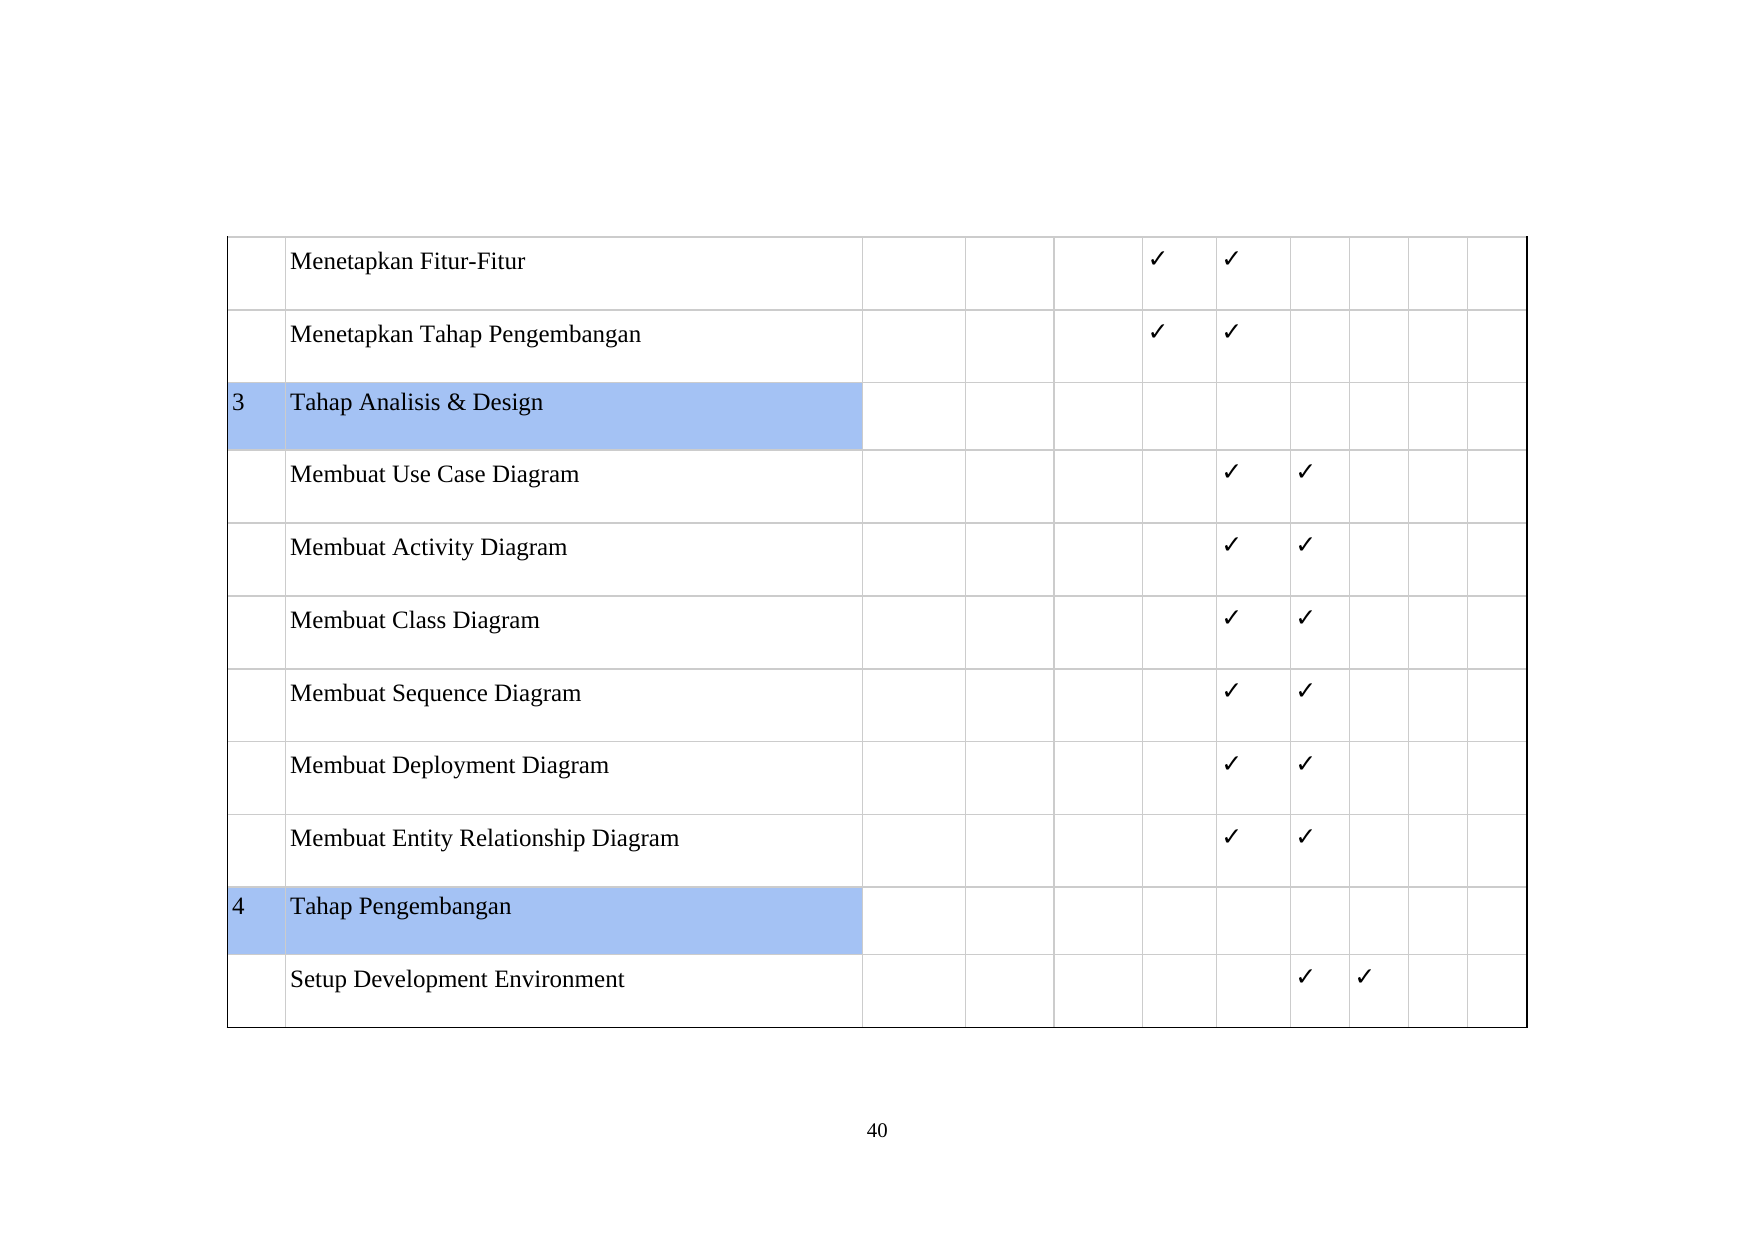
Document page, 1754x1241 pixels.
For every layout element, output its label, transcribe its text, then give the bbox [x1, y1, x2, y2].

table_cell [1217, 888, 1290, 954]
table_cell [1409, 451, 1467, 522]
table_cell ✓ [1291, 451, 1349, 522]
table_cell ✓ [1217, 742, 1290, 813]
table_cell Tahap Pengembangan [286, 888, 862, 954]
table_cell ✓ [1217, 524, 1290, 595]
table_cell [1409, 888, 1467, 954]
table_cell [1143, 742, 1216, 813]
table_cell [1055, 815, 1142, 886]
table_cell [1350, 238, 1408, 309]
table_cell [1143, 888, 1216, 954]
table_cell Menetapkan Fitur-Fitur [286, 238, 862, 309]
table_cell [228, 238, 285, 309]
table_cell [1143, 955, 1216, 1027]
table_cell [1055, 597, 1142, 668]
table_cell [1143, 597, 1216, 668]
table_cell [1143, 670, 1216, 741]
table_cell Membuat Sequence Diagram [286, 670, 862, 741]
table_cell Setup Development Environment [286, 955, 862, 1027]
table_cell [966, 524, 1053, 595]
table_cell [966, 238, 1053, 309]
table_cell Membuat Entity Relationship Diagram [286, 815, 862, 886]
table_cell [1350, 815, 1408, 886]
table_cell ✓ [1217, 670, 1290, 741]
table_cell ✓ [1291, 815, 1349, 886]
table_cell [966, 670, 1053, 741]
table_cell [1350, 311, 1408, 382]
table_cell [1468, 742, 1526, 813]
table_cell [1409, 383, 1467, 449]
table_cell [1055, 238, 1142, 309]
table_cell [1055, 888, 1142, 954]
table_cell Membuat Deployment Diagram [286, 742, 862, 813]
table_cell ✓ [1217, 815, 1290, 886]
table_cell [1409, 597, 1467, 668]
table_cell ✓ [1217, 451, 1290, 522]
table_cell [1468, 670, 1526, 741]
table_cell [966, 597, 1053, 668]
table_cell 4 [228, 888, 285, 954]
table_cell [1291, 238, 1349, 309]
table_cell ✓ [1143, 238, 1216, 309]
table_cell [1143, 815, 1216, 886]
table_cell [1291, 383, 1349, 449]
table_cell ✓ [1291, 955, 1349, 1027]
table_cell [863, 815, 965, 886]
table_cell Membuat Activity Diagram [286, 524, 862, 595]
table_cell [1055, 524, 1142, 595]
table_cell [1409, 311, 1467, 382]
table_cell [966, 888, 1053, 954]
table_cell [1468, 815, 1526, 886]
table_cell Membuat Use Case Diagram [286, 451, 862, 522]
table_cell ✓ [1291, 670, 1349, 741]
table_cell [966, 815, 1053, 886]
table_cell [1217, 955, 1290, 1027]
table_cell [1468, 524, 1526, 595]
table_cell [1291, 888, 1349, 954]
table_cell Membuat Class Diagram [286, 597, 862, 668]
table_cell [1409, 742, 1467, 813]
table_cell 3 [228, 383, 285, 449]
table_cell [1468, 383, 1526, 449]
table_cell [1409, 670, 1467, 741]
table_cell Menetapkan Tahap Pengembangan [286, 311, 862, 382]
table_cell [1055, 742, 1142, 813]
table_cell ✓ [1217, 311, 1290, 382]
table_cell [1350, 597, 1408, 668]
table_cell [228, 311, 285, 382]
table_cell [863, 888, 965, 954]
table_cell ✓ [1291, 742, 1349, 813]
table_cell [1409, 955, 1467, 1027]
table_cell [1468, 888, 1526, 954]
table_cell ✓ [1291, 524, 1349, 595]
table_cell [966, 742, 1053, 813]
table_cell [1055, 311, 1142, 382]
table_cell [1468, 311, 1526, 382]
table_cell [863, 670, 965, 741]
table_cell [863, 597, 965, 668]
table_cell [863, 451, 965, 522]
table_cell [1143, 524, 1216, 595]
table_cell [1409, 815, 1467, 886]
table_cell [966, 383, 1053, 449]
table_cell [228, 955, 285, 1027]
table_cell [228, 597, 285, 668]
table_cell [1055, 670, 1142, 741]
table_cell Tahap Analisis & Design [286, 383, 862, 449]
table_cell [228, 451, 285, 522]
table_cell [966, 451, 1053, 522]
table_cell [1350, 383, 1408, 449]
table_cell [1468, 451, 1526, 522]
table_cell [1143, 451, 1216, 522]
table_cell [1350, 451, 1408, 522]
table_cell [1350, 670, 1408, 741]
table_cell [1468, 238, 1526, 309]
table_cell ✓ [1143, 311, 1216, 382]
table_cell [1350, 524, 1408, 595]
table_cell [863, 311, 965, 382]
table_cell [863, 955, 965, 1027]
table_cell [1055, 451, 1142, 522]
table_cell [863, 742, 965, 813]
table_cell [1143, 383, 1216, 449]
table_cell [863, 524, 965, 595]
table_cell [228, 742, 285, 813]
table_cell ✓ [1291, 597, 1349, 668]
table_cell [1409, 524, 1467, 595]
table_cell ✓ [1217, 597, 1290, 668]
table_cell [863, 383, 965, 449]
table_cell [863, 238, 965, 309]
table_cell ✓ [1217, 238, 1290, 309]
table_cell [228, 815, 285, 886]
table_cell [1468, 597, 1526, 668]
table_cell [1350, 742, 1408, 813]
table_cell ✓ [1350, 955, 1408, 1027]
table_cell [966, 311, 1053, 382]
table_cell [1291, 311, 1349, 382]
table_cell [228, 670, 285, 741]
table_cell [1055, 383, 1142, 449]
table_cell [1409, 238, 1467, 309]
table_cell [1350, 888, 1408, 954]
table_cell [966, 955, 1053, 1027]
table_cell [1217, 383, 1290, 449]
table_cell [1055, 955, 1142, 1027]
table_cell [228, 524, 285, 595]
table_cell [1468, 955, 1526, 1027]
